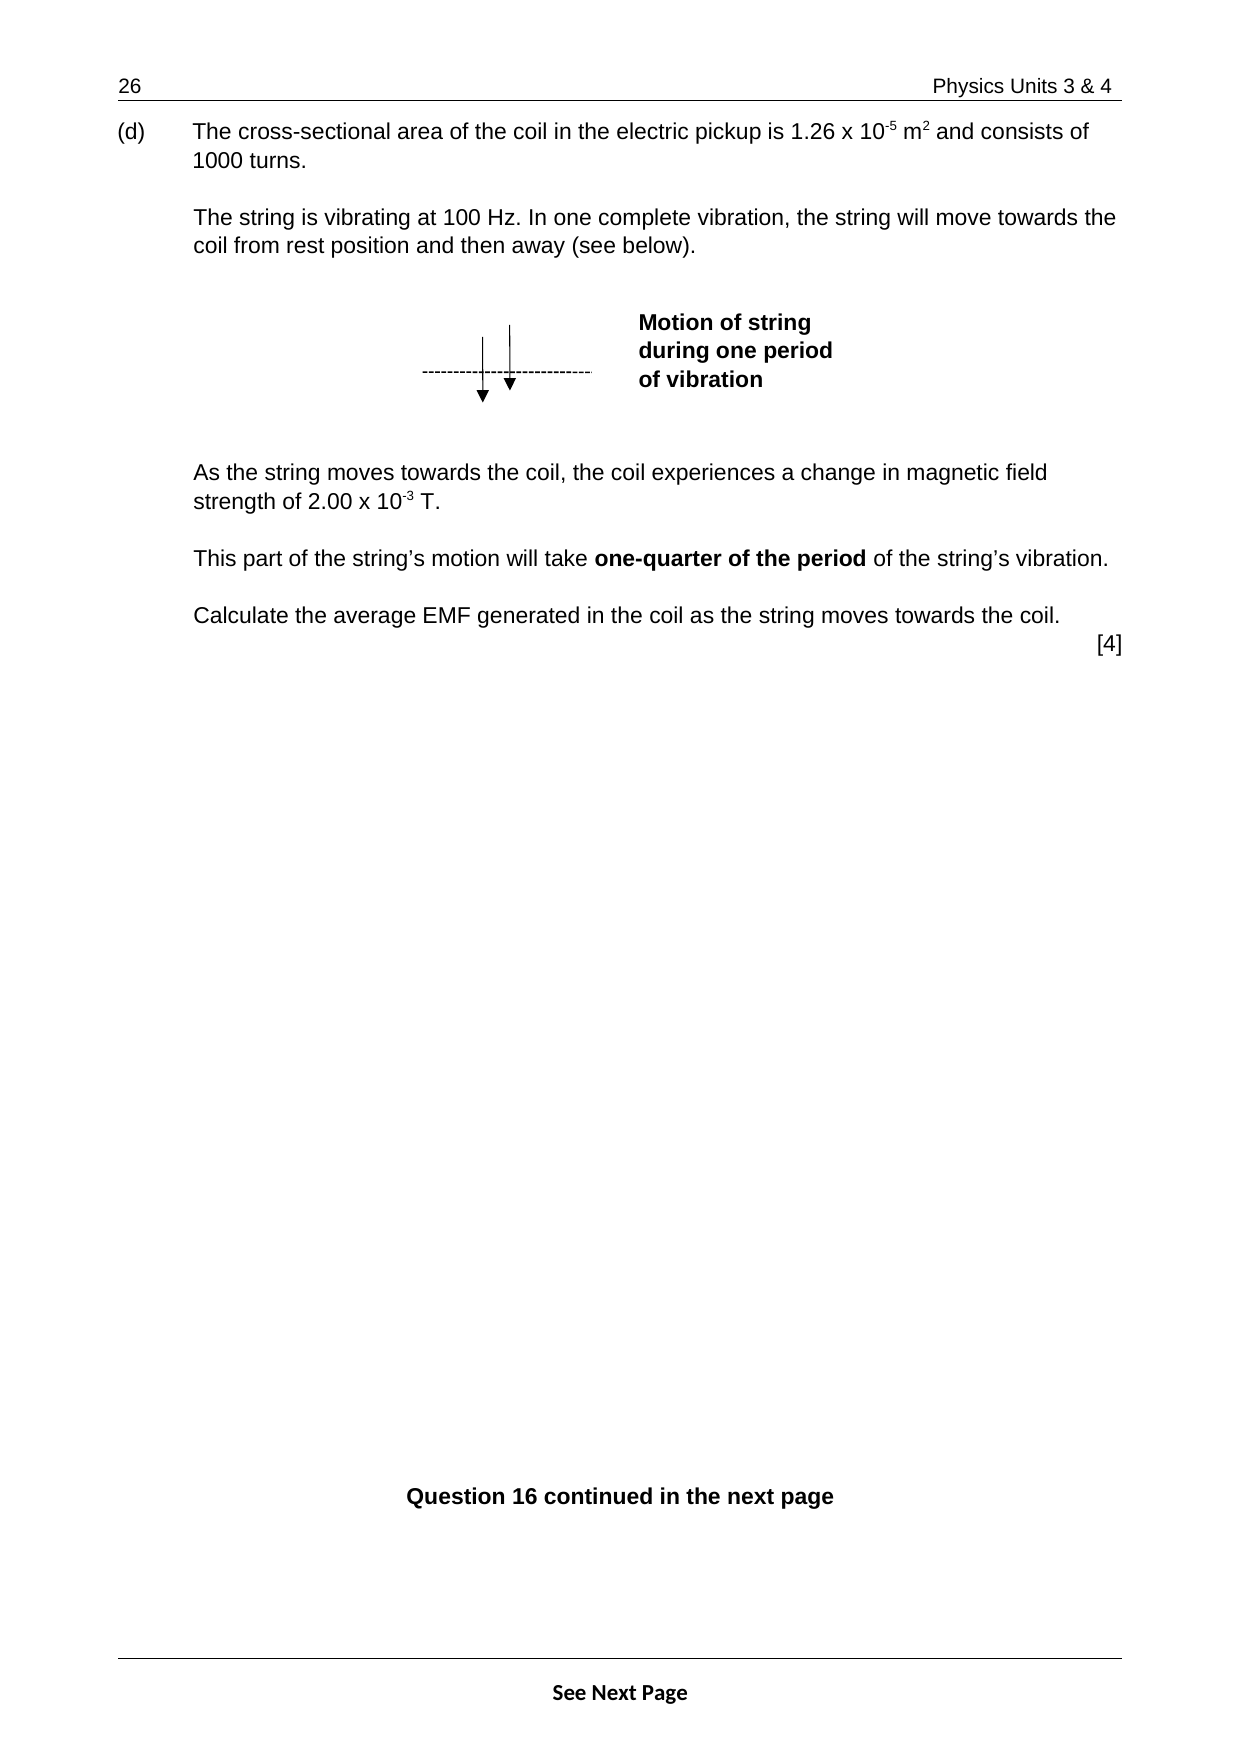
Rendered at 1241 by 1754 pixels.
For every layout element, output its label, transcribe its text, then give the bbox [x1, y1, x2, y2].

list The string is vibrating at 100 Hz. In one complete vibration, the string will move towards the coil from rest position and then away (see below). [193, 203, 1122, 258]
list This part of the string’s motion will take one-quarter of the period of the string’s vibration. [193, 545, 1122, 571]
list Question 16 continued in the next page [118, 1483, 1122, 1509]
list The cross-sectional area of the coil in the electric pickup is 1.26 x 10-5 m2 and consists of 1000 turns. [117, 118, 1122, 173]
list Calculate the average EMF generated in the coil as the string moves towards the coil. [193, 602, 1122, 628]
list [4] [193, 630, 1122, 656]
list As the string moves towards the coil, the coil experiences a change in magnetic field strength of 2.00 x 10-3 T. [193, 459, 1122, 514]
